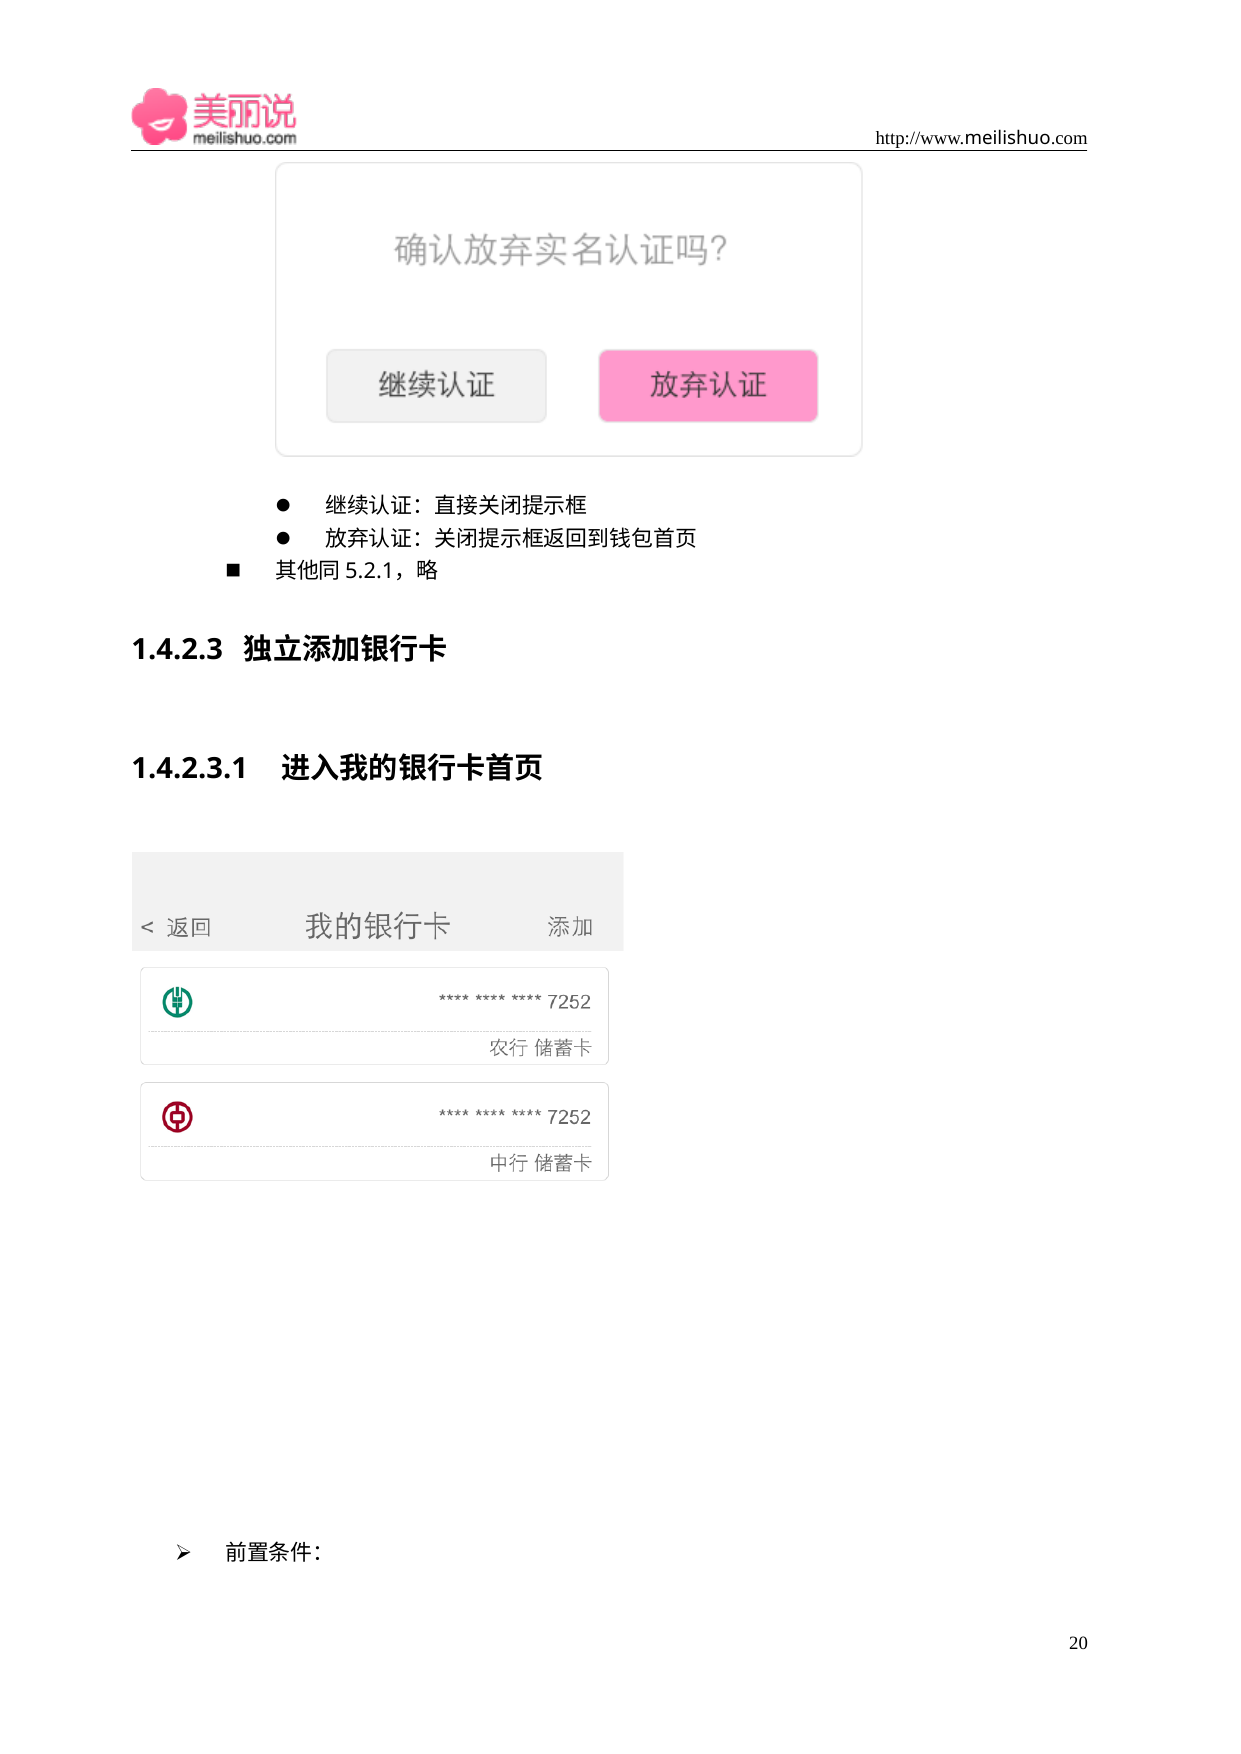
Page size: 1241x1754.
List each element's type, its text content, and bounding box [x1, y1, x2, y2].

picture [131, 88, 297, 145]
list 其他同5.2.1，略 [225, 553, 1087, 585]
list 放弃认证：关闭提示框返回到钱包首页 [275, 520, 1087, 553]
picture [131, 852, 624, 1534]
list 前置条件： [175, 1534, 1087, 1567]
picture [275, 162, 863, 457]
subtitle 独立添加银行卡 [131, 614, 1087, 679]
list 继续认证：直接关闭提示框 [275, 488, 1087, 520]
subtitle 进入我的银行卡首页 [131, 733, 1087, 798]
